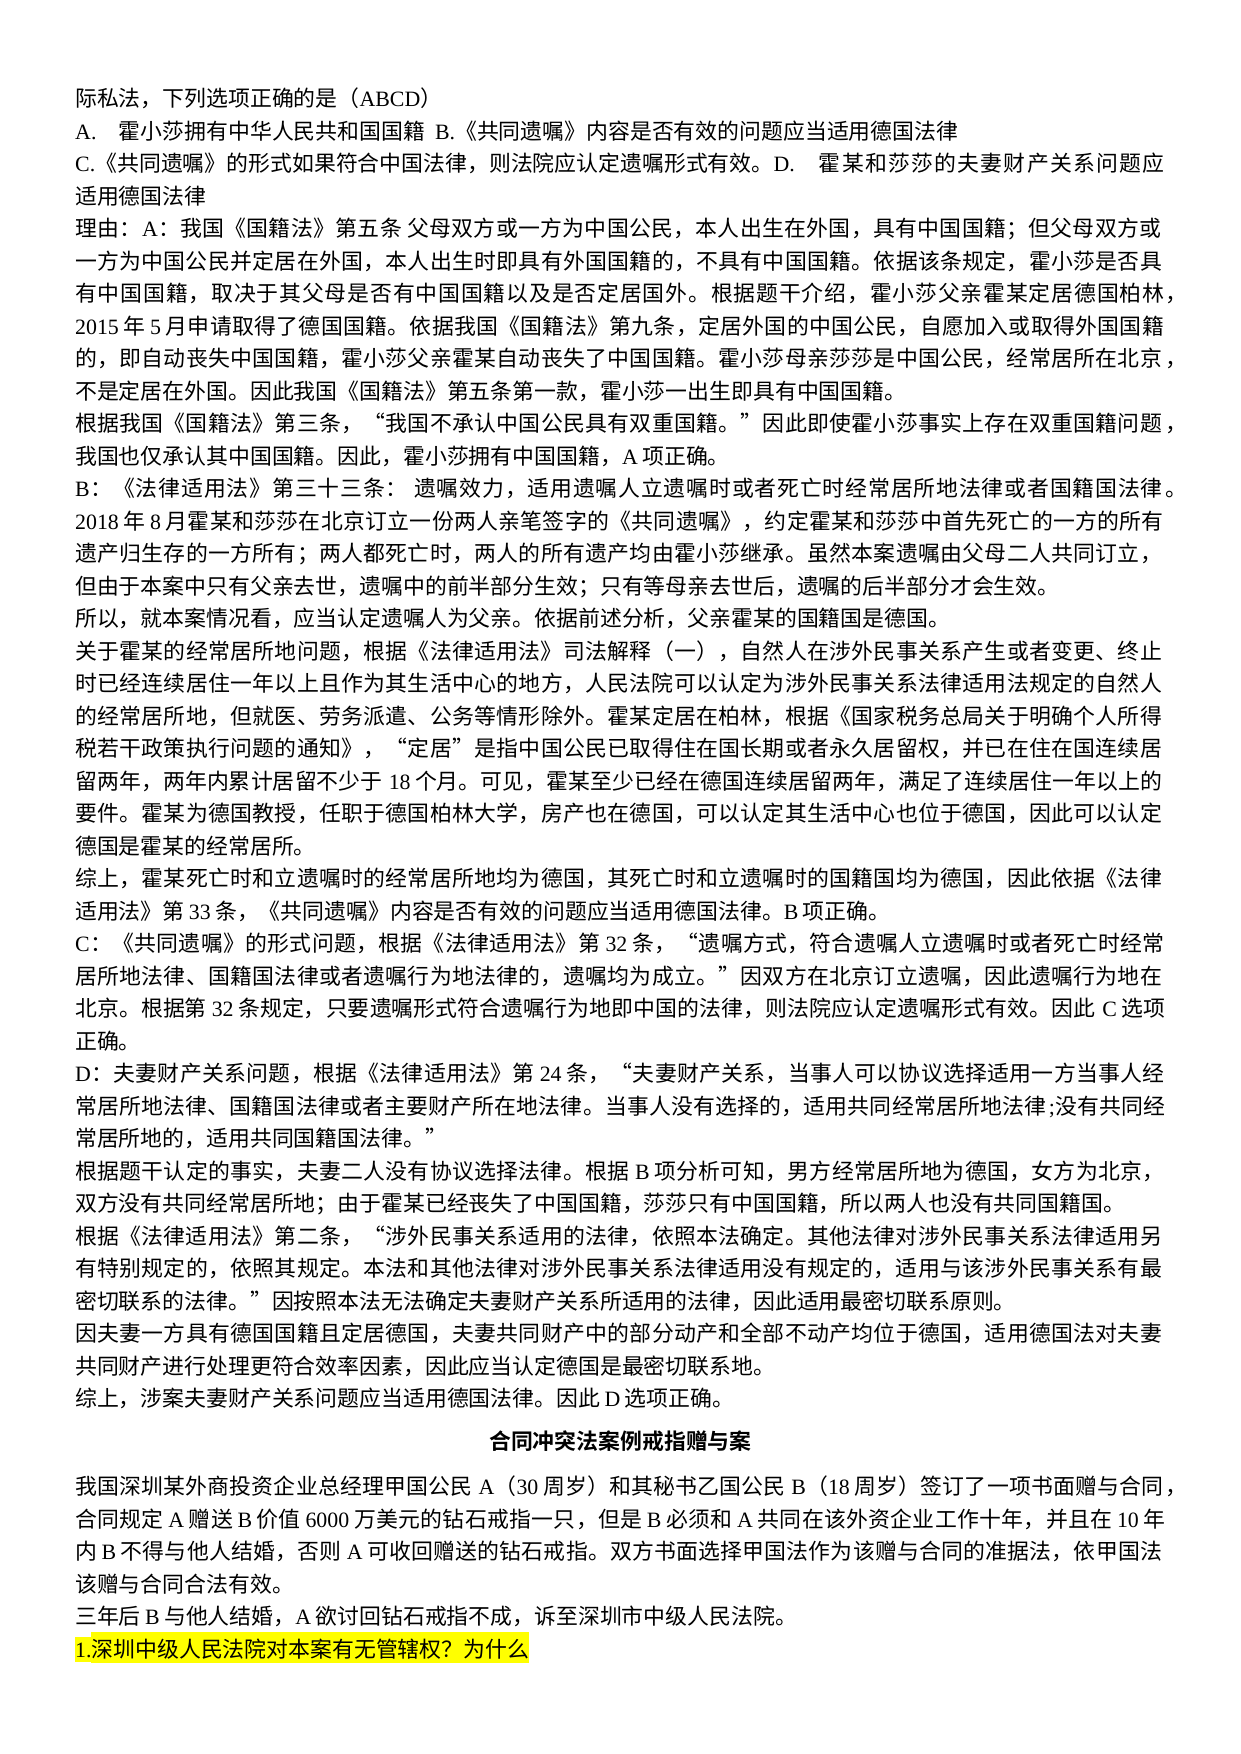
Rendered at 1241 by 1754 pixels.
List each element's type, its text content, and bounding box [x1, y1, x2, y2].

text 根据我国《国籍法》第三条，“我国不承认中国公民具有双重国籍。”因此即使霍小莎事实上存在双重国籍问题，我国也仅承认其中国国籍。因此，霍小莎拥有中国国籍，A项正确。 [75, 406, 1165, 471]
text 根据题干认定的事实，夫妻二人没有协议选择法律。根据B项分析可知，男方经常居所地为德国，女方为北京，双方没有共同经常居所地；由于霍某已经丧失了中国国籍，莎莎只有中国国籍，所以两人也没有共同国籍国。 [75, 1153, 1165, 1218]
text 我国深圳某外商投资企业总经理甲国公民A（30周岁）和其秘书乙国公民B（18周岁）签订了一项书面赠与合同，合同规定A赠送B价值6000万美元的钻石戒指一只，但是B必须和A共同在该外资企业工作十年，并且在10年内B不得与他人结婚，否则A可收回赠送的钻石戒指。双方书面选择甲国法作为该赠与合同的准据法，依甲国法该赠与合同合法有效。 [75, 1469, 1165, 1599]
text 所以，就本案情况看，应当认定遗嘱人为父亲。依据前述分析，父亲霍某的国籍国是德国。 [75, 601, 1165, 633]
subtitle 合同冲突法案例戒指赠与案 [75, 1424, 1165, 1456]
text C：《共同遗嘱》的形式问题，根据《法律适用法》第32条，“遗嘱方式，符合遗嘱人立遗嘱时或者死亡时经常居所地法律、国籍国法律或者遗嘱行为地法律的，遗嘱均为成立。”因双方在北京订立遗嘱，因此遗嘱行为地在北京。根据第32条规定，只要遗嘱形式符合遗嘱行为地即中国的法律，则法院应认定遗嘱形式有效。因此C选项正确。 [75, 926, 1165, 1056]
text 综上，涉案夫妻财产关系问题应当适用德国法律。因此D选项正确。 [75, 1381, 1165, 1413]
text 1.深圳中级人民法院对本案有无管辖权？为什么 [75, 1631, 1165, 1664]
text B：《法律适用法》第三十三条： 遗嘱效力，适用遗嘱人立遗嘱时或者死亡时经常居所地法律或者国籍国法律。2018年8月霍某和莎莎在北京订立一份两人亲笔签字的《共同遗嘱》，约定霍某和莎莎中首先死亡的一方的所有遗产归生存的一方所有；两人都死亡时，两人的所有遗产均由霍小莎继承。虽然本案遗嘱由父母二人共同订立，但由于本案中只有父亲去世，遗嘱中的前半部分生效；只有等母亲去世后，遗嘱的后半部分才会生效。 [75, 471, 1165, 601]
text C.《共同遗嘱》的形式如果符合中国法律，则法院应认定遗嘱形式有效。D. 霍某和莎莎的夫妻财产关系问题应适用德国法律 [75, 146, 1165, 211]
text 因夫妻一方具有德国国籍且定居德国，夫妻共同财产中的部分动产和全部不动产均位于德国，适用德国法对夫妻共同财产进行处理更符合效率因素，因此应当认定德国是最密切联系地。 [75, 1316, 1165, 1381]
text D：夫妻财产关系问题，根据《法律适用法》第24条，“夫妻财产关系，当事人可以协议选择适用一方当事人经常居所地法律、国籍国法律或者主要财产所在地法律。当事人没有选择的，适用共同经常居所地法律;没有共同经常居所地的，适用共同国籍国法律。” [75, 1056, 1165, 1153]
text 关于霍某的经常居所地问题，根据《法律适用法》司法解释（一），自然人在涉外民事关系产生或者变更、终止时已经连续居住一年以上且作为其生活中心的地方，人民法院可以认定为涉外民事关系法律适用法规定的自然人的经常居所地，但就医、劳务派遣、公务等情形除外。霍某定居在柏林，根据《国家税务总局关于明确个人所得税若干政策执行问题的通知》，“定居”是指中国公民已取得住在国长期或者永久居留权，并已在住在国连续居留两年，两年内累计居留不少于18个月。可见，霍某至少已经在德国连续居留两年，满足了连续居住一年以上的要件。霍某为德国教授，任职于德国柏林大学，房产也在德国，可以认定其生活中心也位于德国，因此可以认定德国是霍某的经常居所。 [75, 633, 1165, 861]
text 综上，霍某死亡时和立遗嘱时的经常居所地均为德国，其死亡时和立遗嘱时的国籍国均为德国，因此依据《法律适用法》第33条，《共同遗嘱》内容是否有效的问题应当适用德国法律。B项正确。 [75, 861, 1165, 926]
text 理由：A：我国《国籍法》第五条 父母双方或一方为中国公民，本人出生在外国，具有中国国籍；但父母双方或一方为中国公民并定居在外国，本人出生时即具有外国国籍的，不具有中国国籍。依据该条规定，霍小莎是否具有中国国籍，取决于其父母是否有中国国籍以及是否定居国外。根据题干介绍，霍小莎父亲霍某定居德国柏林，2015年5月申请取得了德国国籍。依据我国《国籍法》第九条，定居外国的中国公民，自愿加入或取得外国国籍的，即自动丧失中国国籍，霍小莎父亲霍某自动丧失了中国国籍。霍小莎母亲莎莎是中国公民，经常居所在北京，不是定居在外国。因此我国《国籍法》第五条第一款，霍小莎一出生即具有中国国籍。 [75, 211, 1165, 406]
text A. 霍小莎拥有中华人民共和国国籍 B.《共同遗嘱》内容是否有效的问题应当适用德国法律 [75, 113, 1165, 146]
text 根据《法律适用法》第二条，“涉外民事关系适用的法律，依照本法确定。其他法律对涉外民事关系法律适用另有特别规定的，依照其规定。本法和其他法律对涉外民事关系法律适用没有规定的，适用与该涉外民事关系有最密切联系的法律。”因按照本法无法确定夫妻财产关系所适用的法律，因此适用最密切联系原则。 [75, 1218, 1165, 1316]
text 三年后B与他人结婚，A欲讨回钻石戒指不成，诉至深圳市中级人民法院。 [75, 1599, 1165, 1631]
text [75, 81, 1165, 113]
